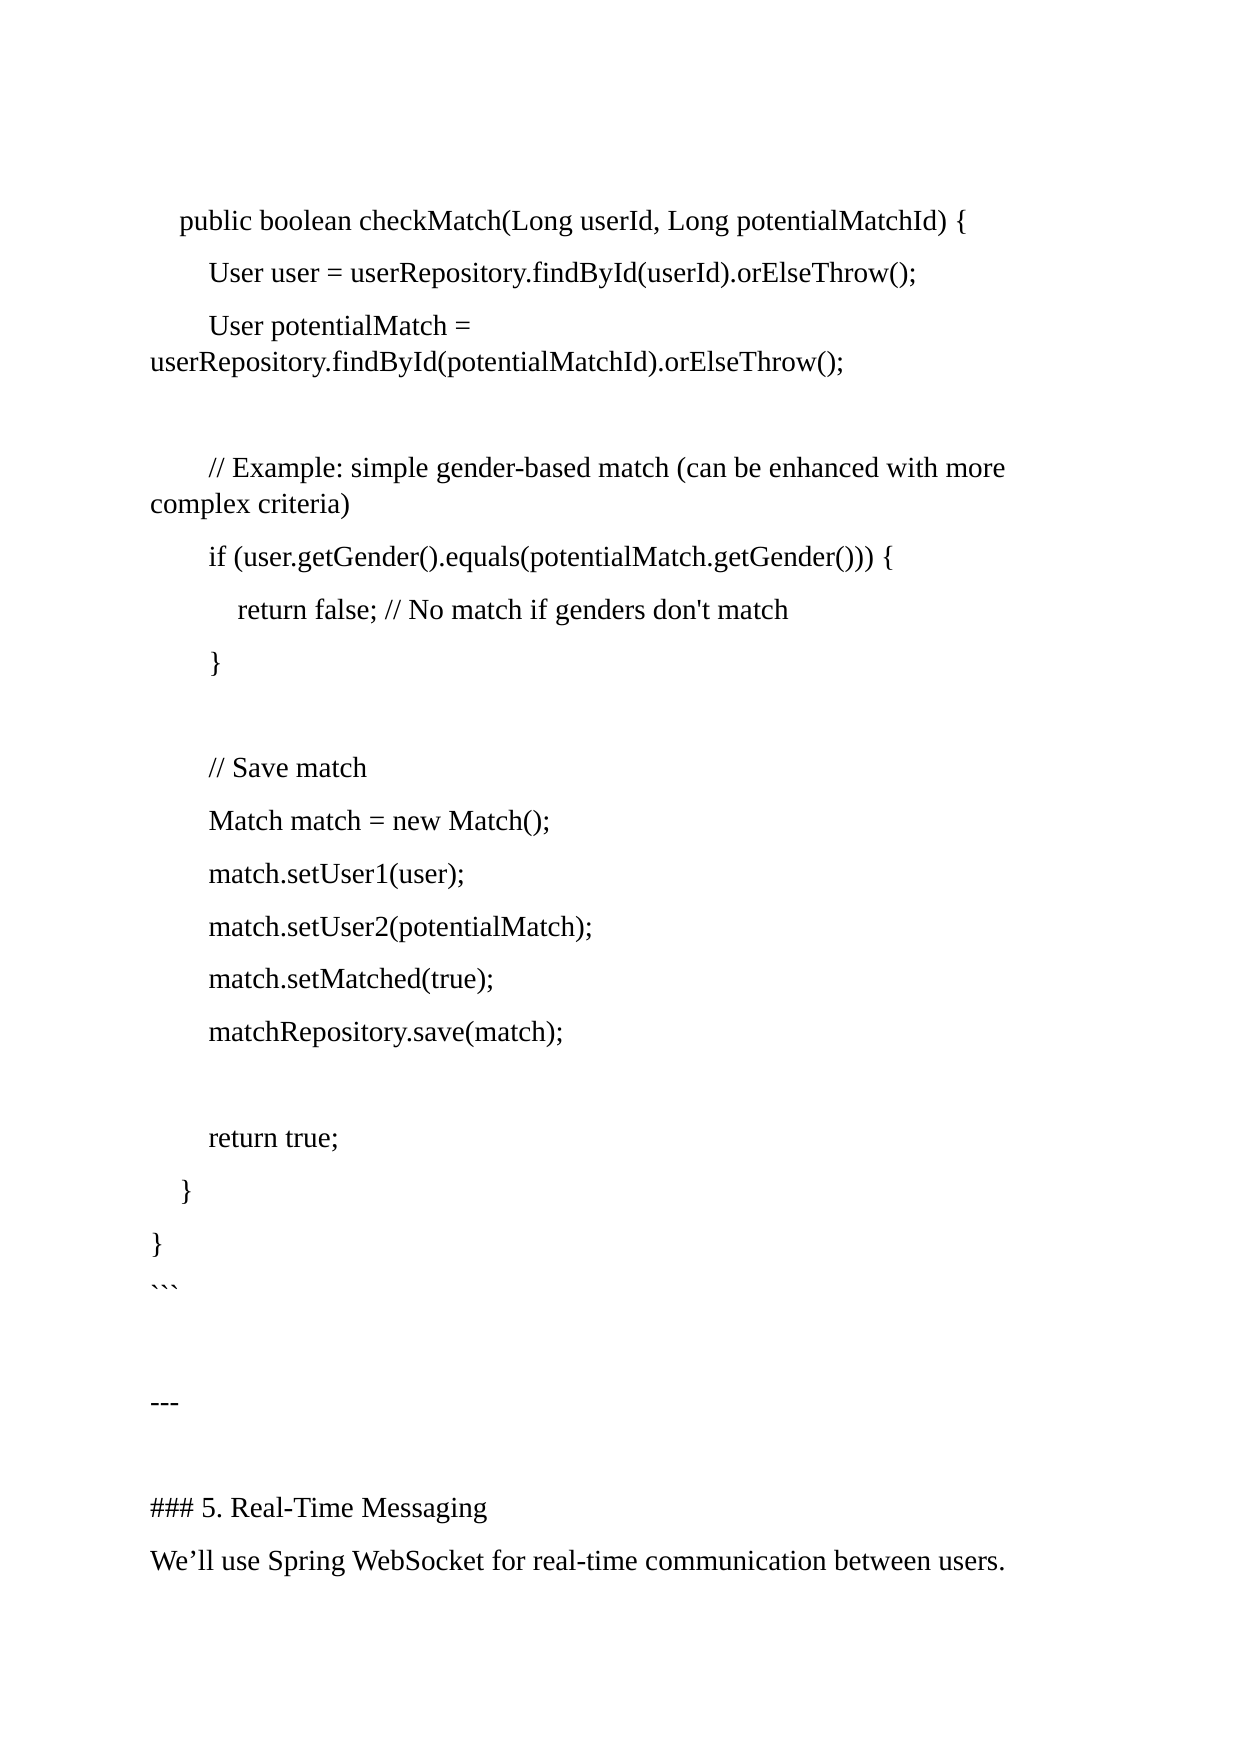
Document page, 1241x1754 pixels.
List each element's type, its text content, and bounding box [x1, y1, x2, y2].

text // Example: simple gender-based match (can be enhanced with more complex criteria) [150, 450, 1090, 520]
text match.setUser1(user); [150, 856, 1090, 889]
text } [150, 645, 1090, 678]
text ### 5. Real-Time Messaging [150, 1490, 1090, 1523]
text Match match = new Match(); [150, 803, 1090, 837]
text match.setMatched(true); [150, 962, 1090, 995]
text User potentialMatch = userRepository.findById(potentialMatchId).orElseThrow(); [150, 308, 1090, 378]
text return true; [150, 1120, 1090, 1154]
text if (user.getGender().equals(potentialMatch.getGender())) { [150, 539, 1090, 573]
text return false; // No match if genders don't match [150, 592, 1090, 626]
text --- [150, 1384, 1090, 1418]
text match.setUser2(potentialMatch); [150, 909, 1090, 942]
text public boolean checkMatch(Long userId, Long potentialMatchId) { [150, 203, 1090, 236]
text ``` [150, 1278, 1090, 1312]
text // Save match [150, 750, 1090, 784]
text We’ll use Spring WebSocket for real-time communication between users. [150, 1543, 1090, 1576]
text User user = userRepository.findById(userId).orElseThrow(); [150, 256, 1090, 289]
text } [150, 1226, 1090, 1259]
text } [150, 1173, 1090, 1206]
text matchRepository.save(match); [150, 1014, 1090, 1048]
